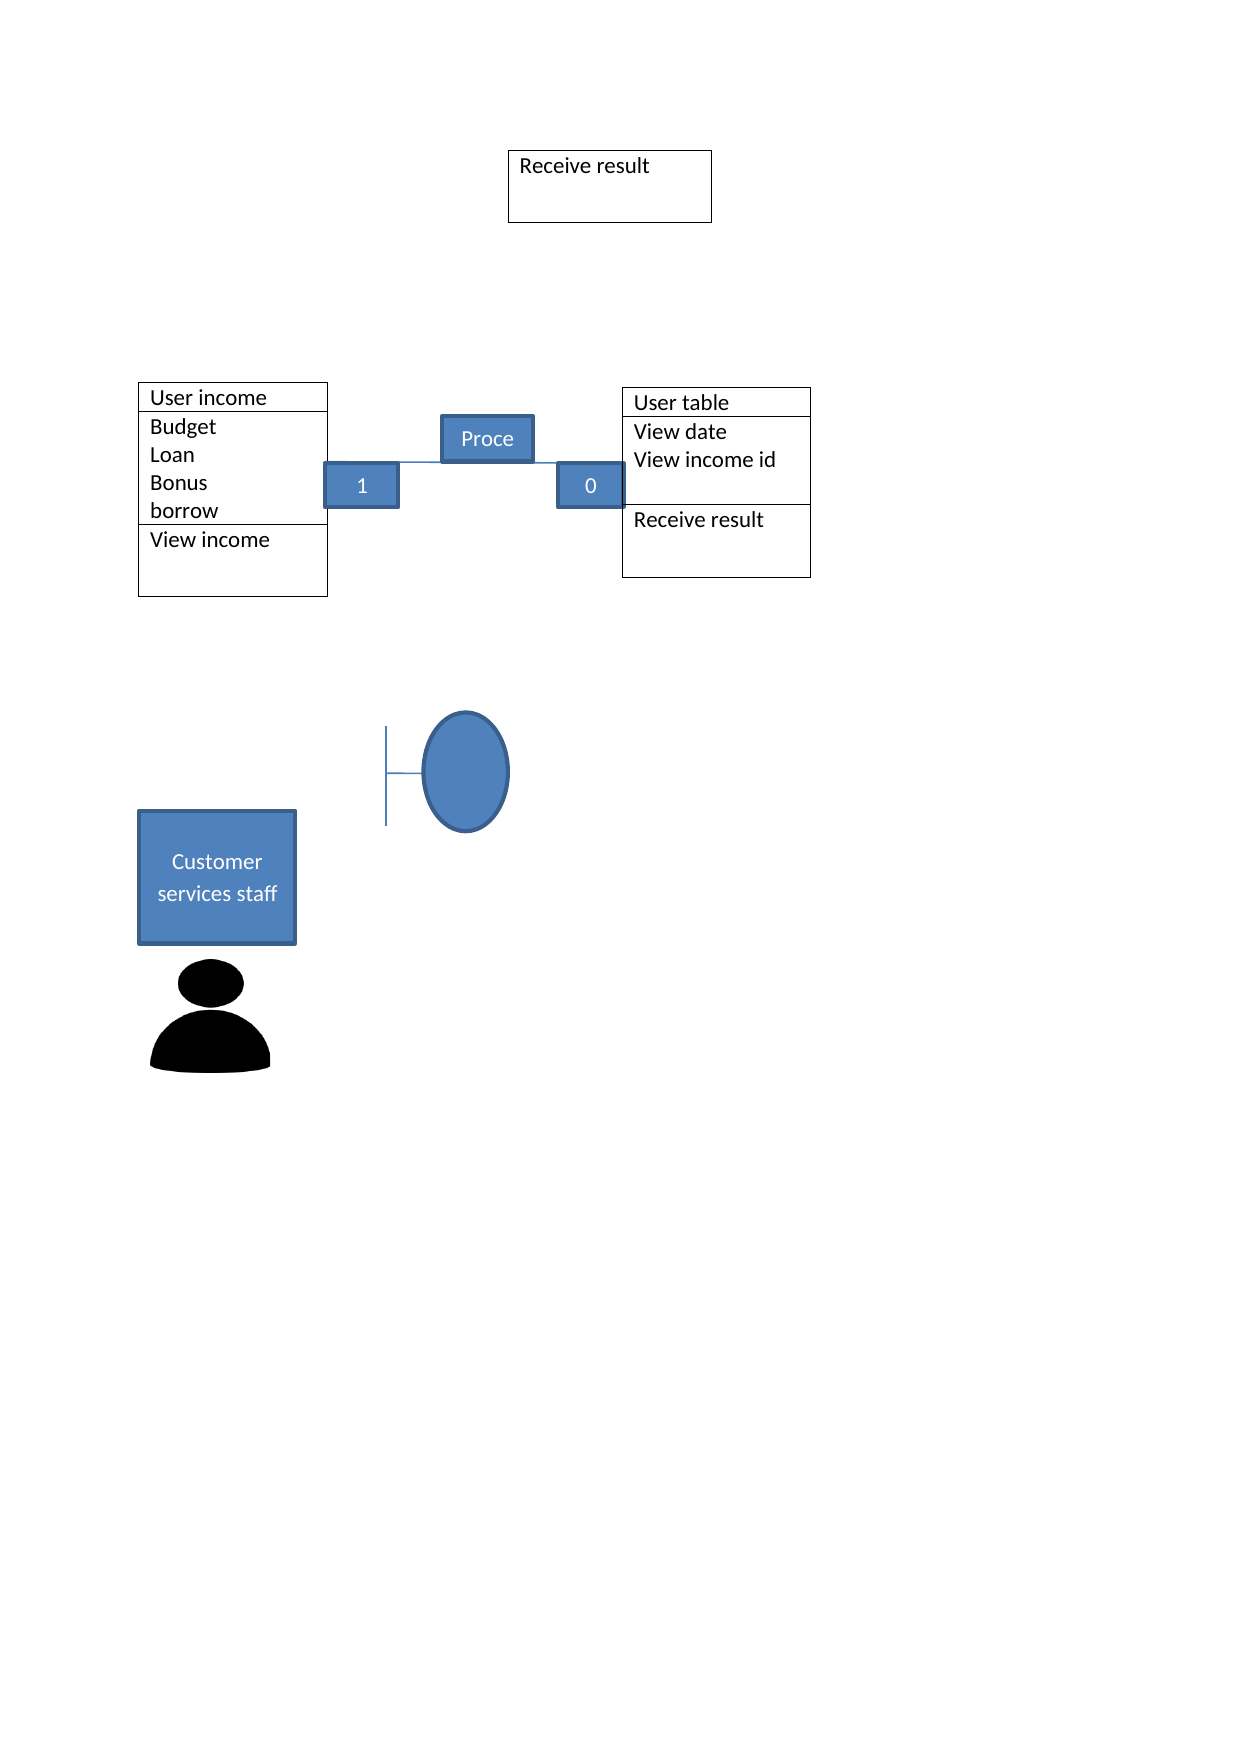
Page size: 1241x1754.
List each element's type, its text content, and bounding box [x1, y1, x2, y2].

table_cell Receive result [509, 151, 711, 222]
table_header User table [623, 388, 810, 416]
table_header User income [139, 383, 327, 411]
table_cell Budget Loan Bonus borrow [139, 412, 327, 524]
table_cell View date View income id [623, 417, 810, 504]
picture [150, 959, 271, 1073]
table_cell View income [139, 525, 327, 596]
table_cell Receive result [623, 505, 810, 577]
